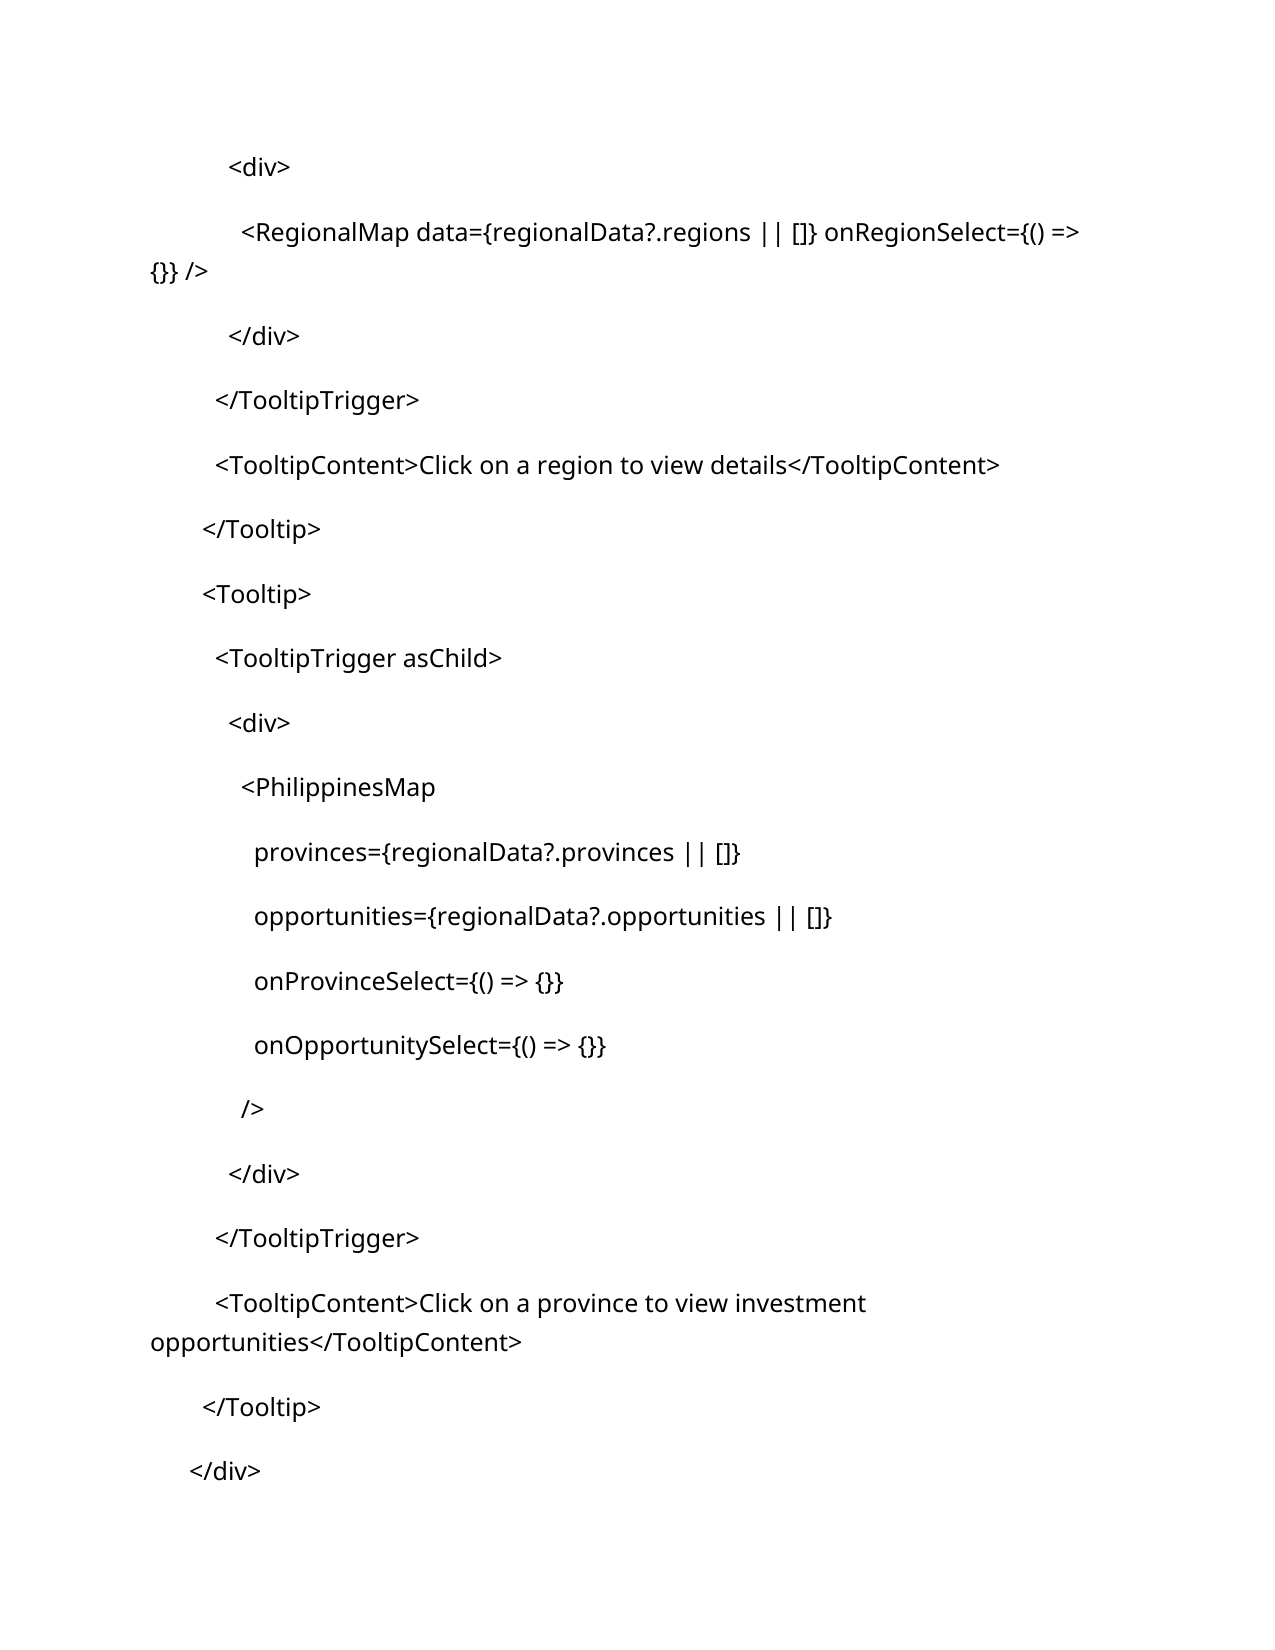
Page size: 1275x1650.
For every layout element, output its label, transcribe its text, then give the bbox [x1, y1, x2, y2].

text /> [150, 1092, 1125, 1126]
text <TooltipTrigger asChild> [150, 641, 1125, 675]
text </div> [150, 318, 1125, 352]
text </TooltipTrigger> [150, 1221, 1125, 1255]
text provinces={regionalData?.provinces || []} [150, 834, 1125, 868]
text <RegionalMap data={regionalData?.regions || []} onRegionSelect={() => {}} /> [150, 214, 1125, 288]
text </TooltipTrigger> [150, 383, 1125, 417]
text opportunities={regionalData?.opportunities || []} [150, 899, 1125, 933]
text onProvinceSelect={() => {}} [150, 963, 1125, 997]
text </Tooltip> [150, 1389, 1125, 1424]
text <div> [150, 705, 1125, 739]
text </div> [150, 1157, 1125, 1191]
text <div> [150, 150, 1125, 184]
text onOpportunitySelect={() => {}} [150, 1028, 1125, 1062]
text </div> [150, 1454, 1125, 1488]
text <TooltipContent>Click on a region to view details</TooltipContent> [150, 447, 1125, 481]
text <Tooltip> [150, 576, 1125, 610]
text </Tooltip> [150, 512, 1125, 546]
text <TooltipContent>Click on a province to view investment opportunities</TooltipContent> [150, 1286, 1125, 1359]
text <PhilippinesMap [150, 770, 1125, 804]
